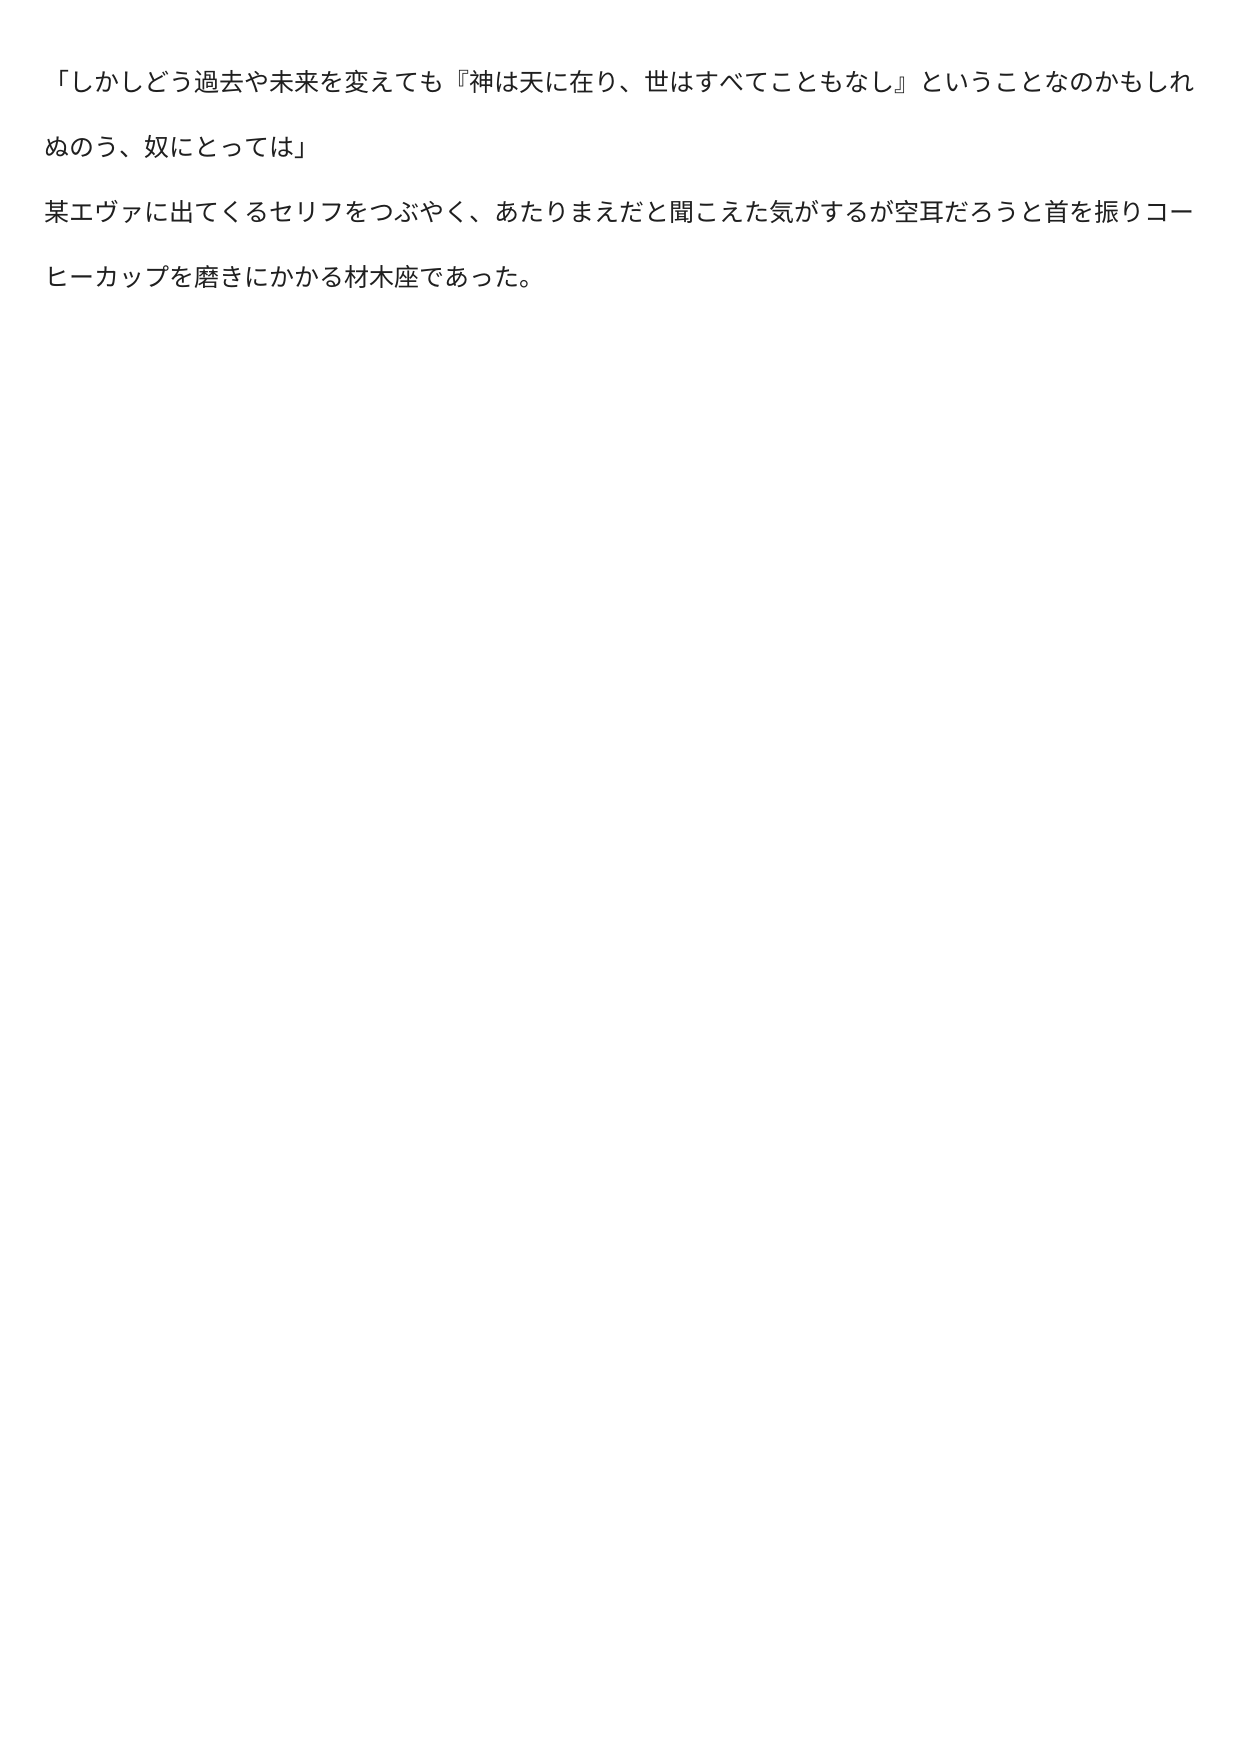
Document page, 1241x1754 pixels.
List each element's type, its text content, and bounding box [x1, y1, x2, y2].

text 「しかしどう過去や未来を変えても『神は天に在り、世はすべてこともなし』ということなのかもしれぬのう、奴にとっては」 某エヴァに出てくるセリフをつぶやく、あたりまえだと聞こえた気がするが空耳だろうと首を振りコーヒーカップを磨きにかかる材木座であった。 [44, 48, 1196, 308]
